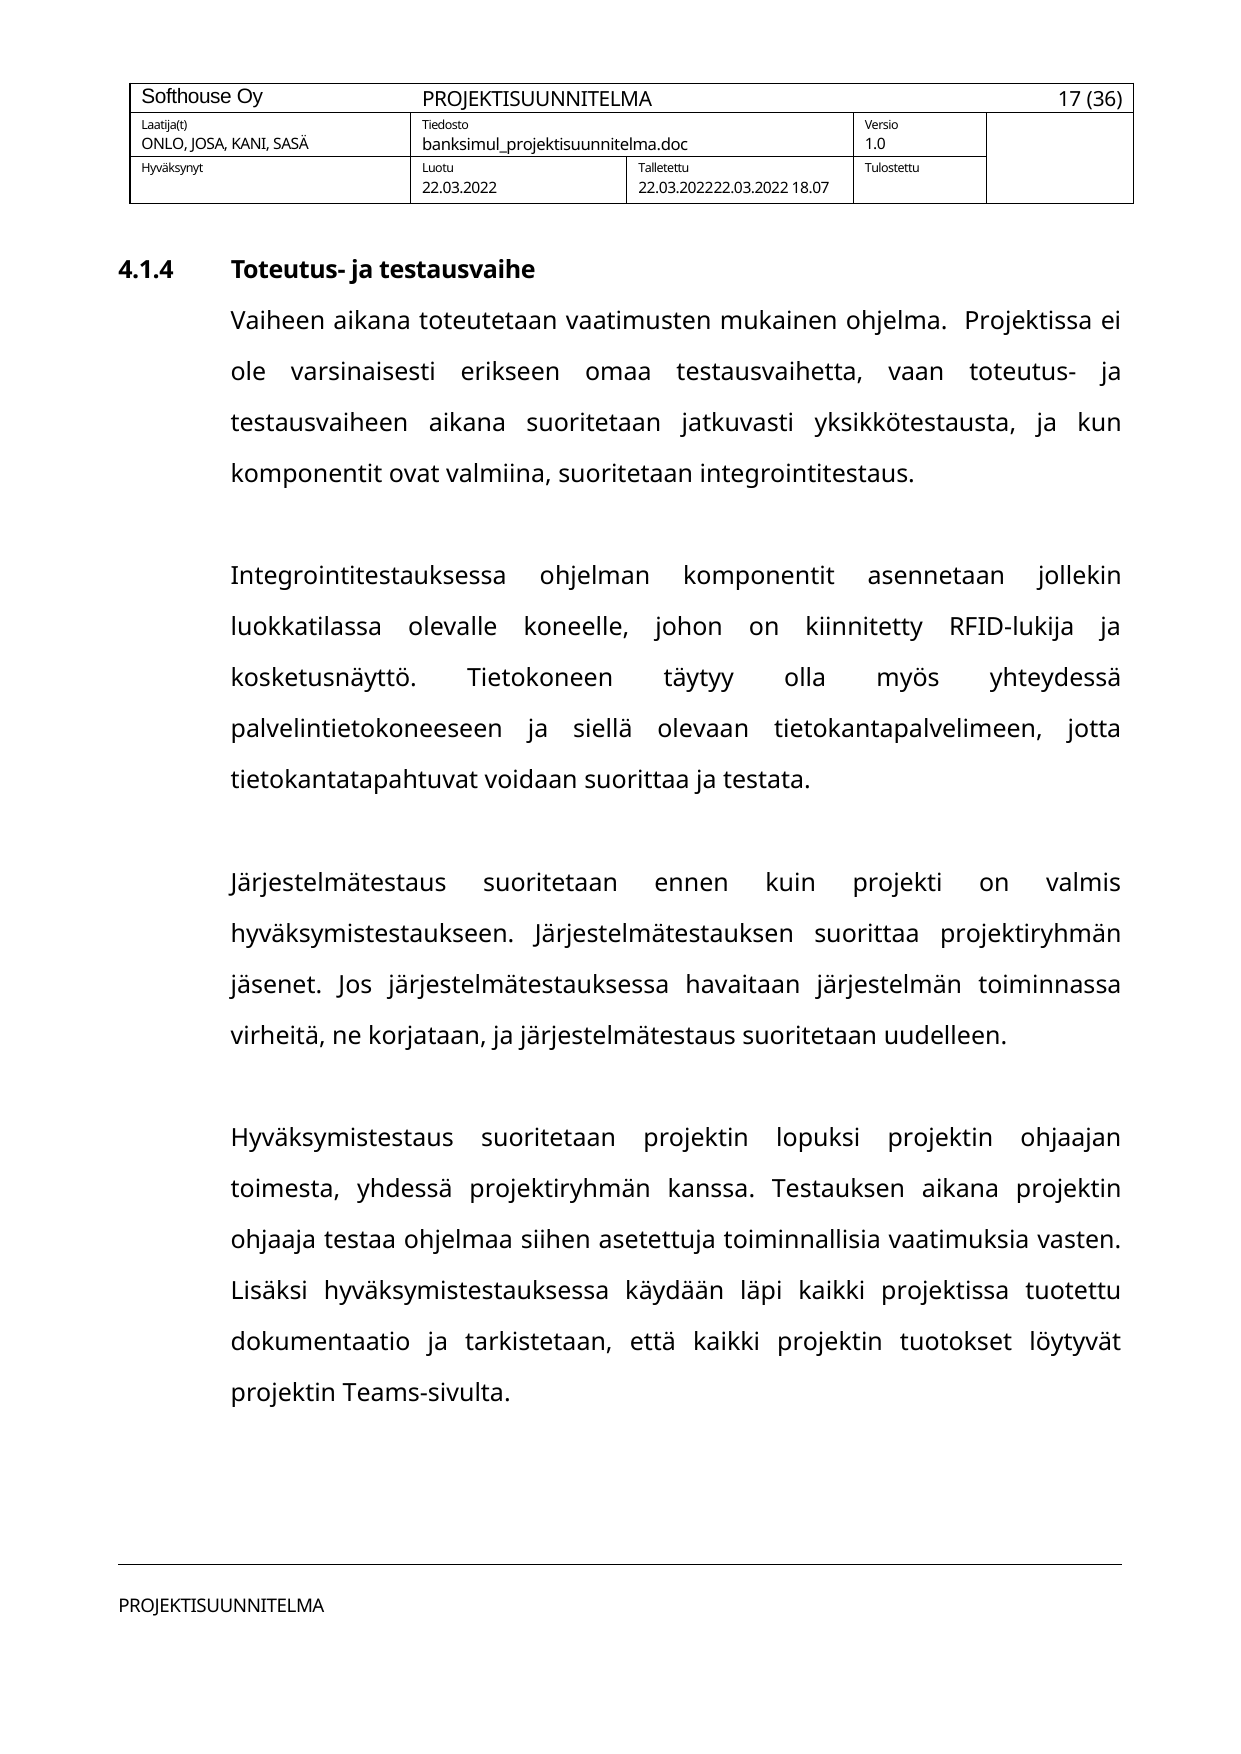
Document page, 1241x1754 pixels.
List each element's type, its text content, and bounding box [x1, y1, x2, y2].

subtitle Toteutus- ja testausvaihe [118, 252, 1122, 286]
text Integrointitestauksessa ohjelman komponentit asennetaan jollekin luokkatilassa olevalle koneelle, johon on kiinnitetty RFID-lukija ja kosketusnäyttö. Tietokoneen täytyy olla myös yhteydessä palvelintietokoneeseen ja siellä olevaan tietokantapalvelimeen, jotta tietokantatapahtuvat voidaan suorittaa ja testata. [230, 558, 1122, 796]
text Hyväksymistestaus suoritetaan projektin lopuksi projektin ohjaajan toimesta, yhdessä projektiryhmän kanssa. Testauksen aikana projektin ohjaaja testaa ohjelmaa siihen asetettuja toiminnallisia vaatimuksia vasten. Lisäksi hyväksymistestauksessa käydään läpi kaikki projektissa tuotettu dokumentaatio ja tarkistetaan, että kaikki projektin tuotokset löytyvät projektin Teams-sivulta. [230, 1119, 1122, 1409]
text Järjestelmätestaus suoritetaan ennen kuin projekti on valmis hyväksymistestaukseen. Järjestelmätestauksen suorittaa projektiryhmän jäsenet. Jos järjestelmätestauksessa havaitaan järjestelmän toiminnassa virheitä, ne korjataan, ja järjestelmätestaus suoritetaan uudelleen. [230, 864, 1122, 1051]
text Vaiheen aikana toteutetaan vaatimusten mukainen ohjelma. Projektissa ei ole varsinaisesti erikseen omaa testausvaihetta, vaan toteutus- ja testausvaiheen aikana suoritetaan jatkuvasti yksikkötestausta, ja kun komponentit ovat valmiina, suoritetaan integrointitestaus. [230, 303, 1122, 490]
